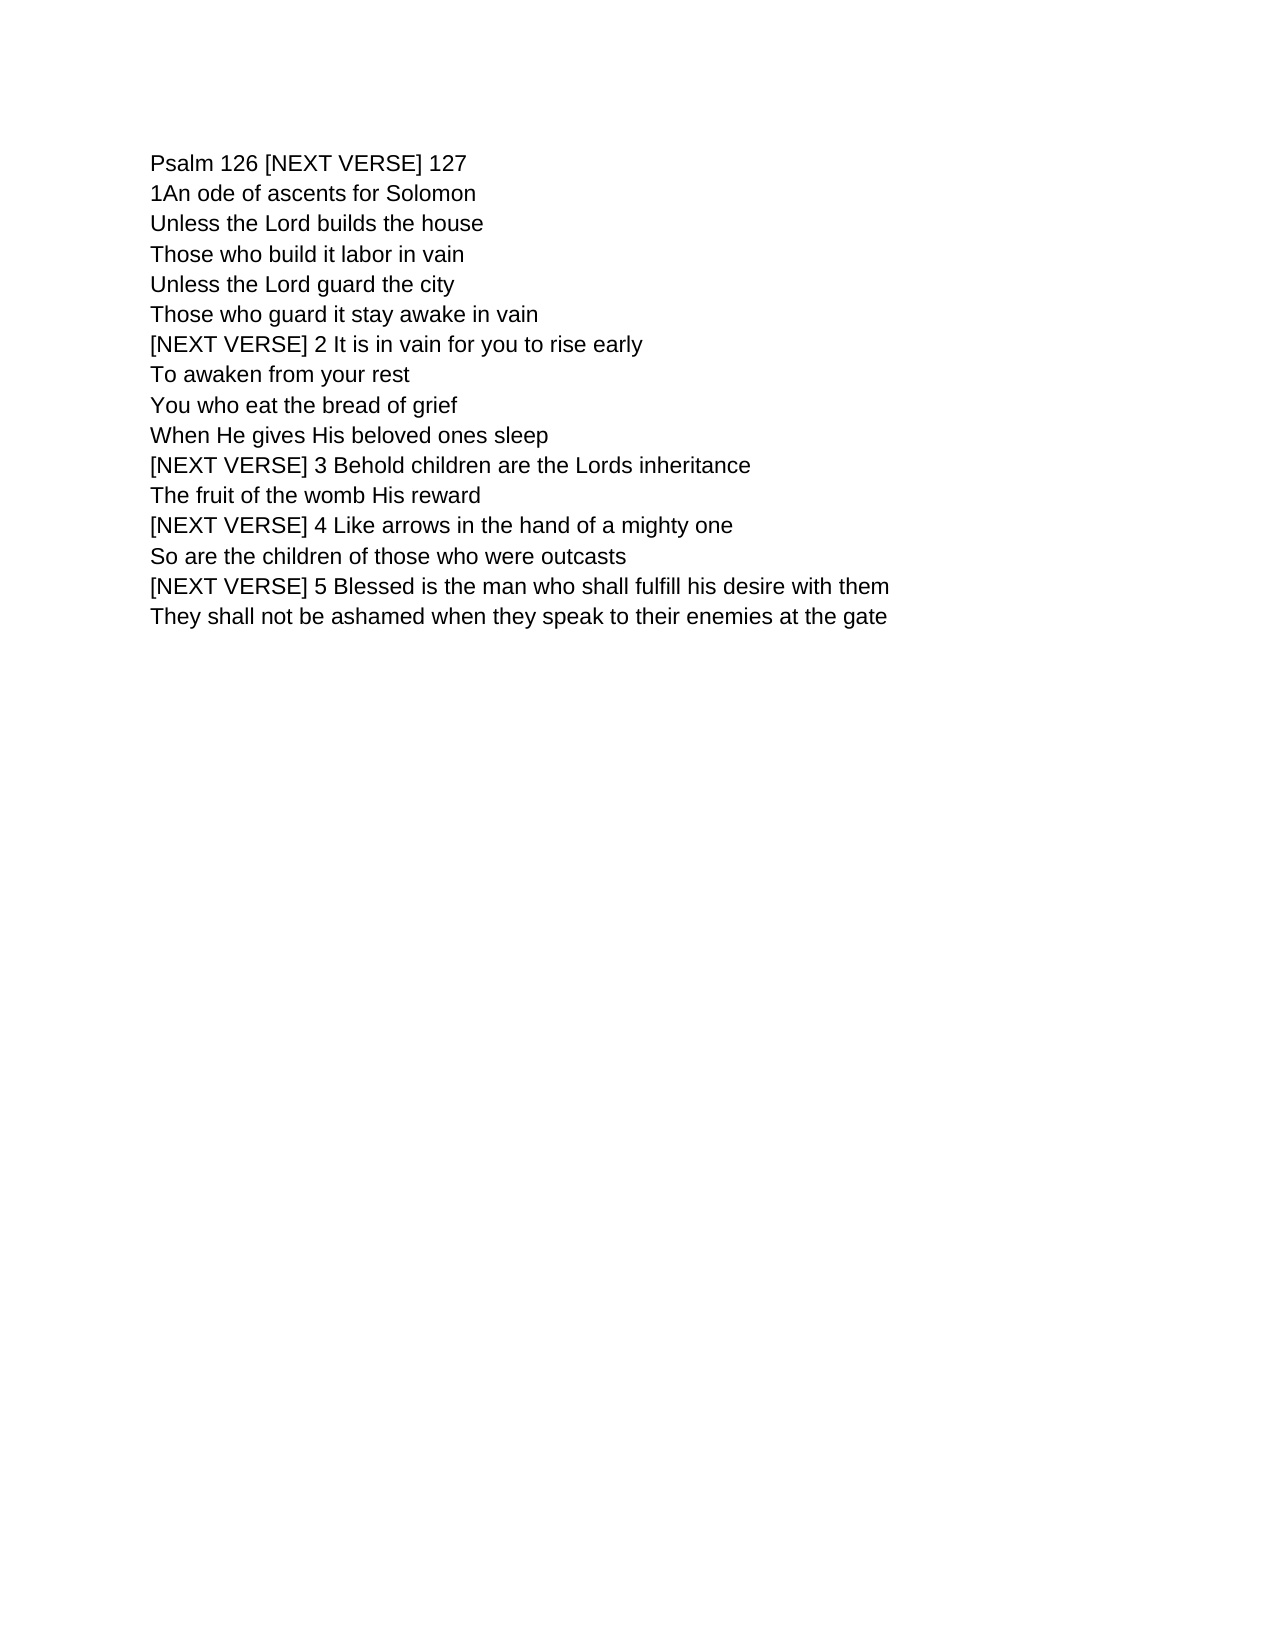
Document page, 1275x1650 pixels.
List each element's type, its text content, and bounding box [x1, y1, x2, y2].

text When He gives His beloved ones sleep [150, 422, 1125, 448]
text 1An ode of ascents for Solomon [150, 180, 1125, 207]
text [NEXT VERSE] 2 It is in vain for you to rise early [150, 331, 1125, 358]
text To awaken from your rest [150, 361, 1125, 388]
text [NEXT VERSE] 5 Blessed is the man who shall fulfill his desire with them [150, 573, 1125, 599]
text Those who guard it stay awake in vain [150, 301, 1125, 327]
text [NEXT VERSE] 3 Behold children are the Lords inheritance [150, 452, 1125, 478]
text Unless the Lord guard the city [150, 271, 1125, 297]
text You who eat the bread of grief [150, 392, 1125, 418]
text The fruit of the womb His reward [150, 482, 1125, 509]
text They shall not be ashamed when they speak to their enemies at the gate [150, 603, 1125, 629]
text Unless the Lord builds the house [150, 210, 1125, 237]
text Psalm 126 [NEXT VERSE] 127 [150, 150, 1125, 176]
text Those who build it labor in vain [150, 241, 1125, 267]
text [NEXT VERSE] 4 Like arrows in the hand of a mighty one [150, 512, 1125, 539]
text So are the children of those who were outcasts [150, 543, 1125, 569]
